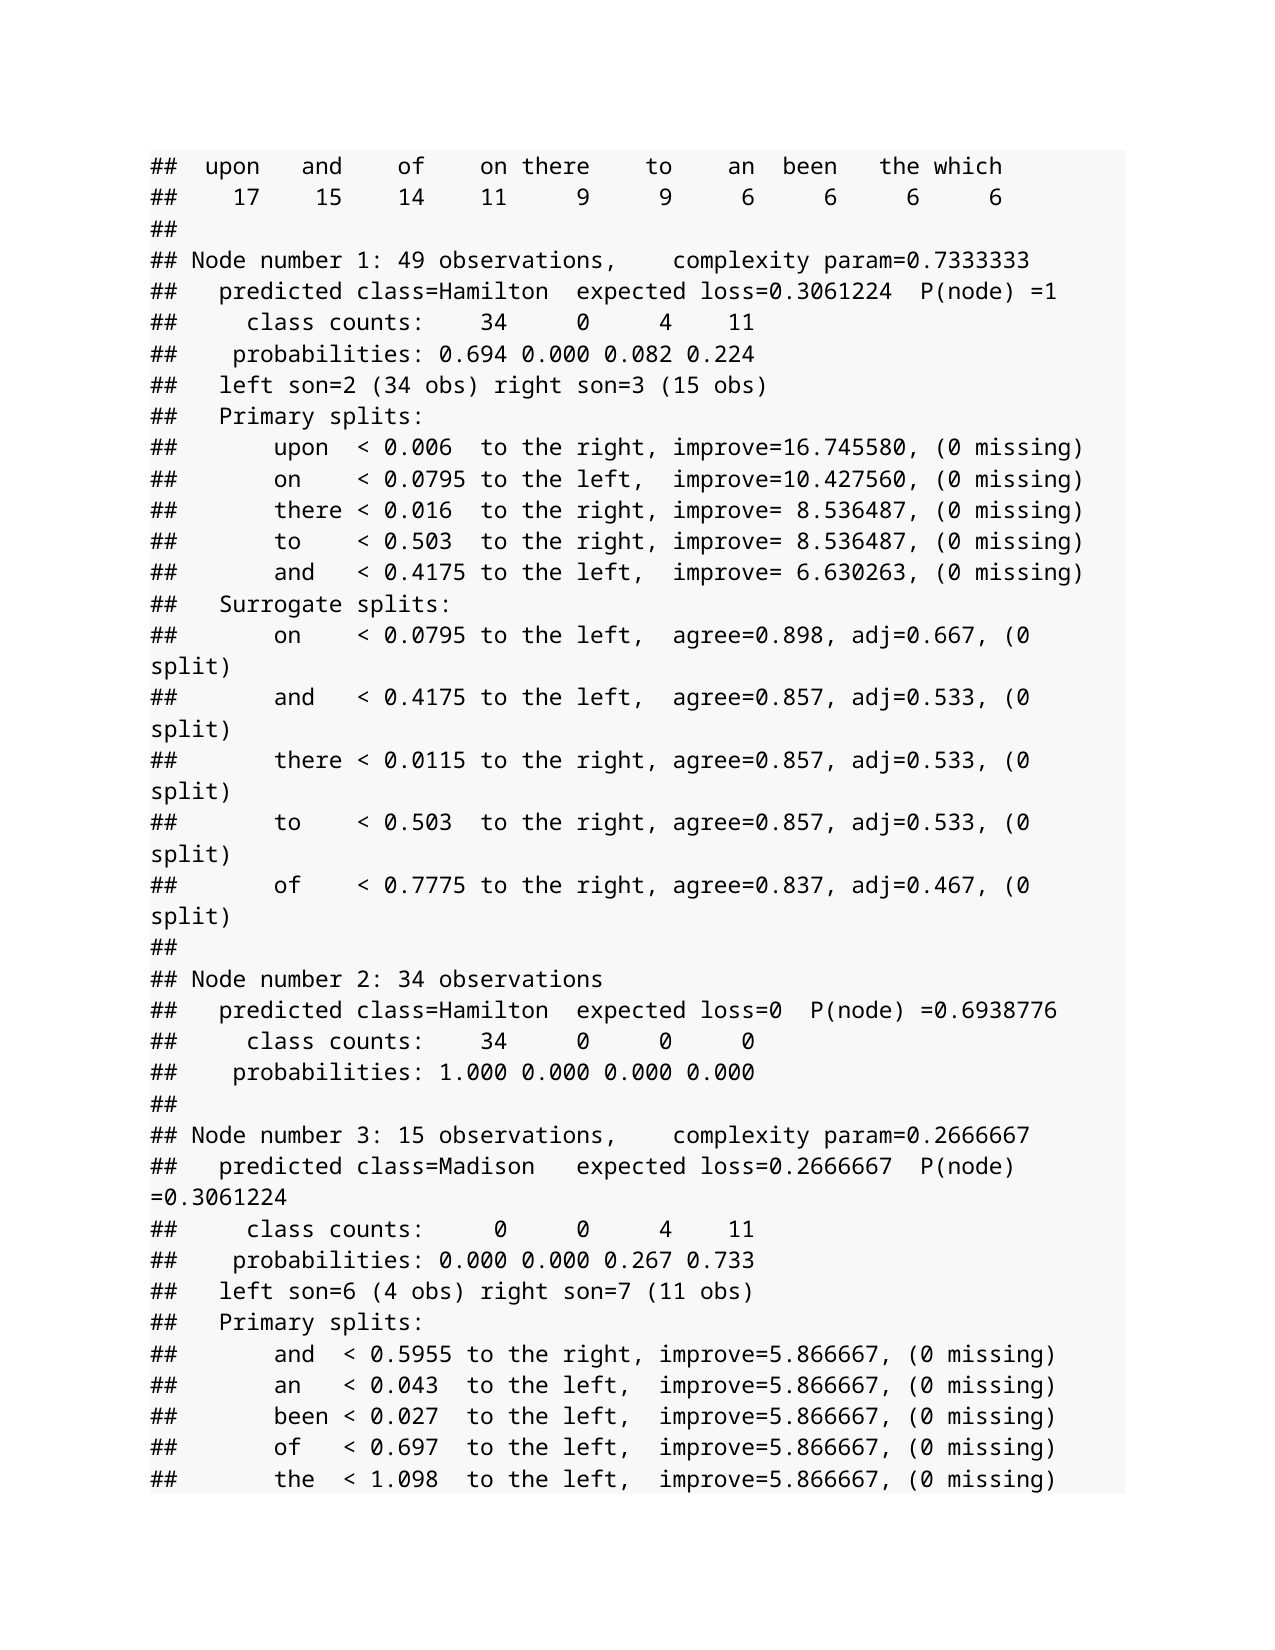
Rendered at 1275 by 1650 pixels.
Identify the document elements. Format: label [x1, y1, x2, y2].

text [150, 150, 1125, 1494]
